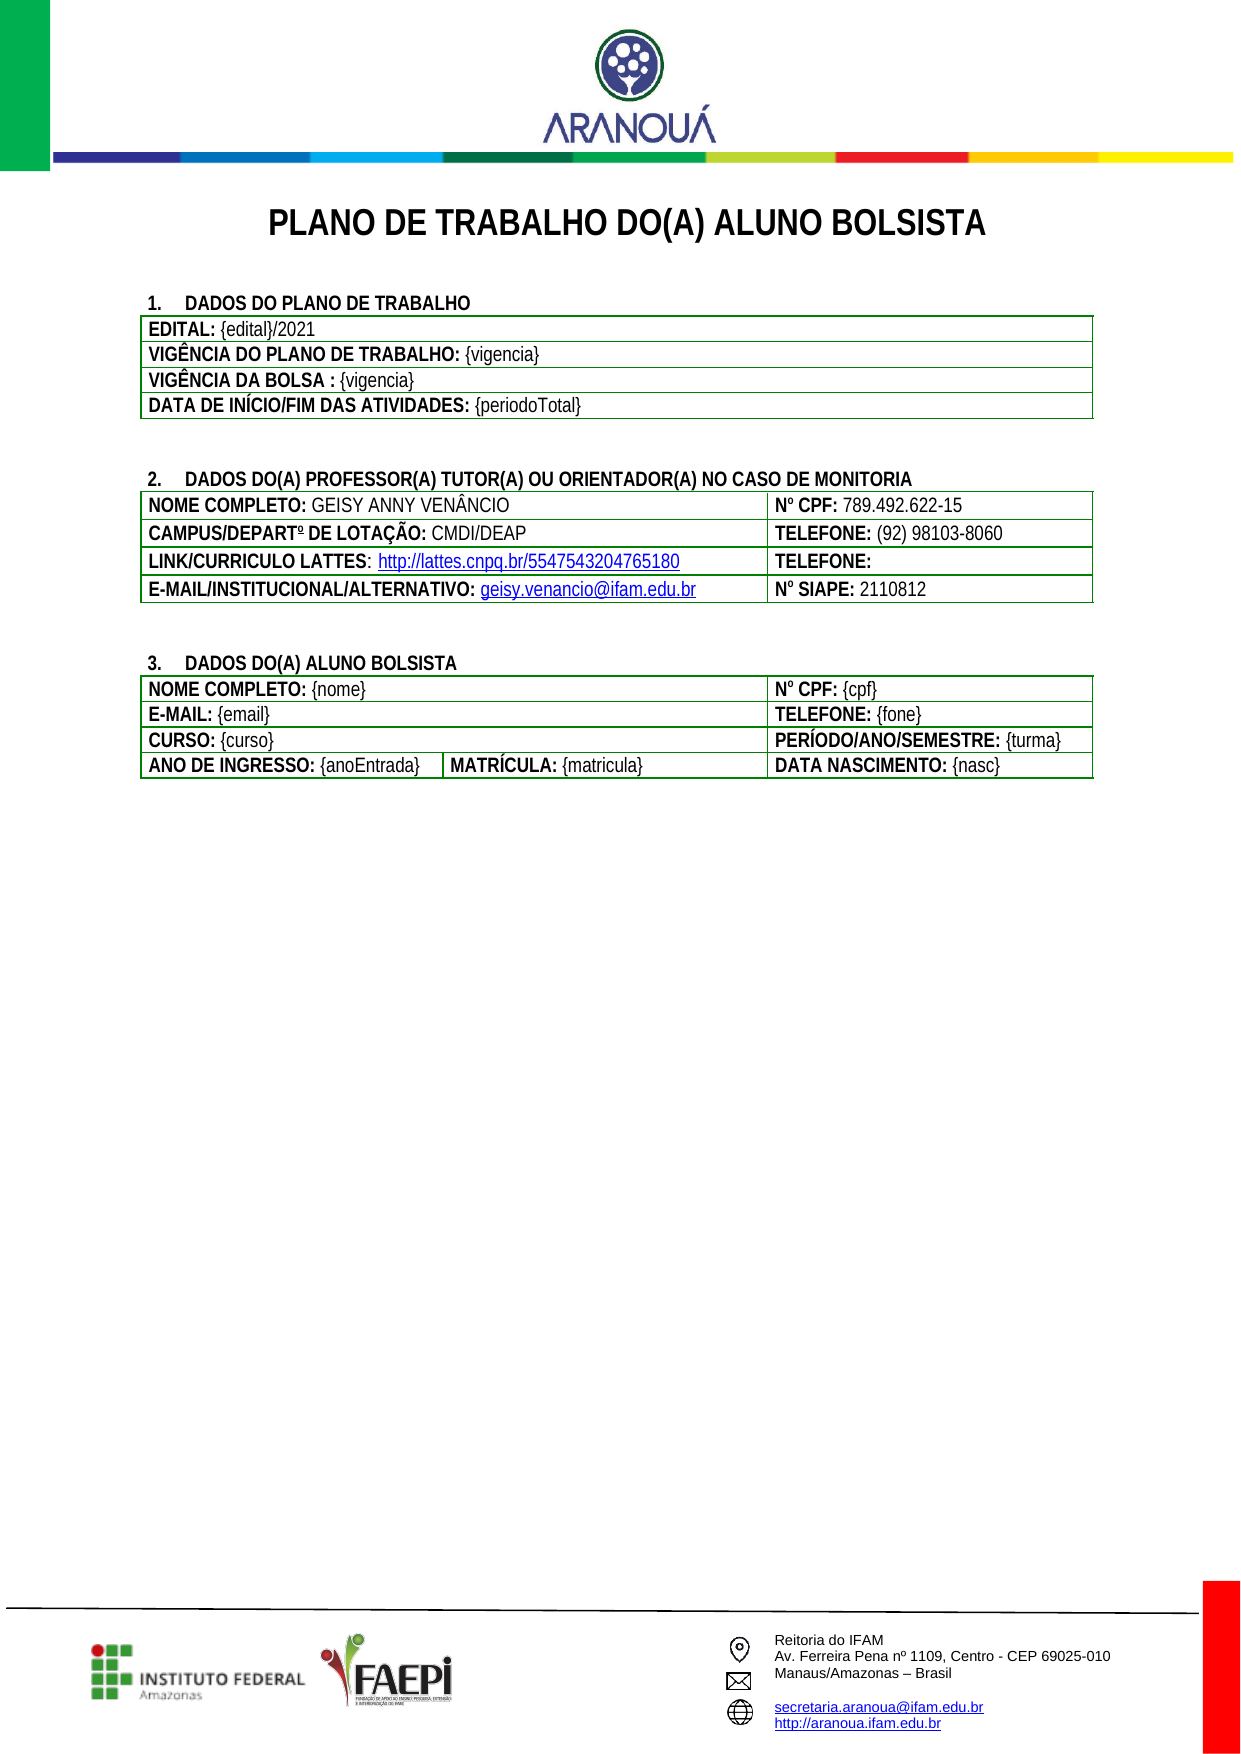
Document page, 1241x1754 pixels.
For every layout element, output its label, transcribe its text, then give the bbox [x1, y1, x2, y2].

picture [726, 1672, 751, 1690]
table_cell VIGÊNCIA DA BOLSA : {vigencia} [142, 368, 1092, 392]
picture [320, 1633, 452, 1707]
table_cell CAMPUS/DEPARTo DE LOTAÇÃO: CMDI/DEAP [142, 520, 767, 546]
list DADOS DO(A) ALUNO BOLSISTA [147, 651, 1078, 675]
table_cell No SIAPE: 2110812 [768, 576, 1092, 602]
table_cell CURSO: {curso} [142, 728, 767, 752]
table_cell E-MAIL: {email} [142, 702, 767, 726]
table_header NOME COMPLETO: GEISY ANNY VENÂNCIO [142, 492, 767, 518]
table_cell ANO DE INGRESSO: {anoEntrada} [142, 753, 442, 777]
table_cell TELEFONE: [768, 548, 1092, 574]
picture [91, 1644, 309, 1706]
text PLANO DE TRABALHO DO(A) ALUNO BOLSISTA [133, 200, 1122, 243]
picture [727, 1699, 753, 1725]
table_cell VIGÊNCIA DO PLANO DE TRABALHO: {vigencia} [142, 342, 1092, 366]
table_cell MATRÍCULA: {matricula} [444, 753, 767, 777]
table_cell DATA NASCIMENTO: {nasc} [768, 753, 1092, 777]
picture [53, 152, 1234, 164]
picture [535, 23, 720, 147]
table_cell E-MAIL/INSTITUCIONAL/ALTERNATIVO: geisy.venancio@ifam.edu.br [142, 576, 767, 602]
table_cell DATA DE INÍCIO/FIM DAS ATIVIDADES: {periodoTotal} [142, 393, 1092, 417]
list DADOS DO(A) PROFESSOR(A) TUTOR(A) OU ORIENTADOR(A) NO CASO DE MONITORIA [147, 467, 1122, 491]
table_header No CPF: {cpf} [768, 677, 1092, 701]
table_cell TELEFONE: (92) 98103-8060 [768, 520, 1092, 546]
table_header NOME COMPLETO: {nome} [142, 677, 767, 701]
table_header EDITAL: {edital}/2021 [142, 317, 1092, 341]
table_header No CPF: 789.492.622-15 [768, 492, 1092, 518]
table_cell TELEFONE: {fone} [768, 702, 1092, 726]
table_cell PERÍODO/ANO/SEMESTRE: {turma} [768, 728, 1092, 752]
table_cell LINK/CURRICULO LATTES: http://lattes.cnpq.br/5547543204765180 [142, 548, 767, 574]
list DADOS DO PLANO DE TRABALHO [147, 291, 1122, 315]
